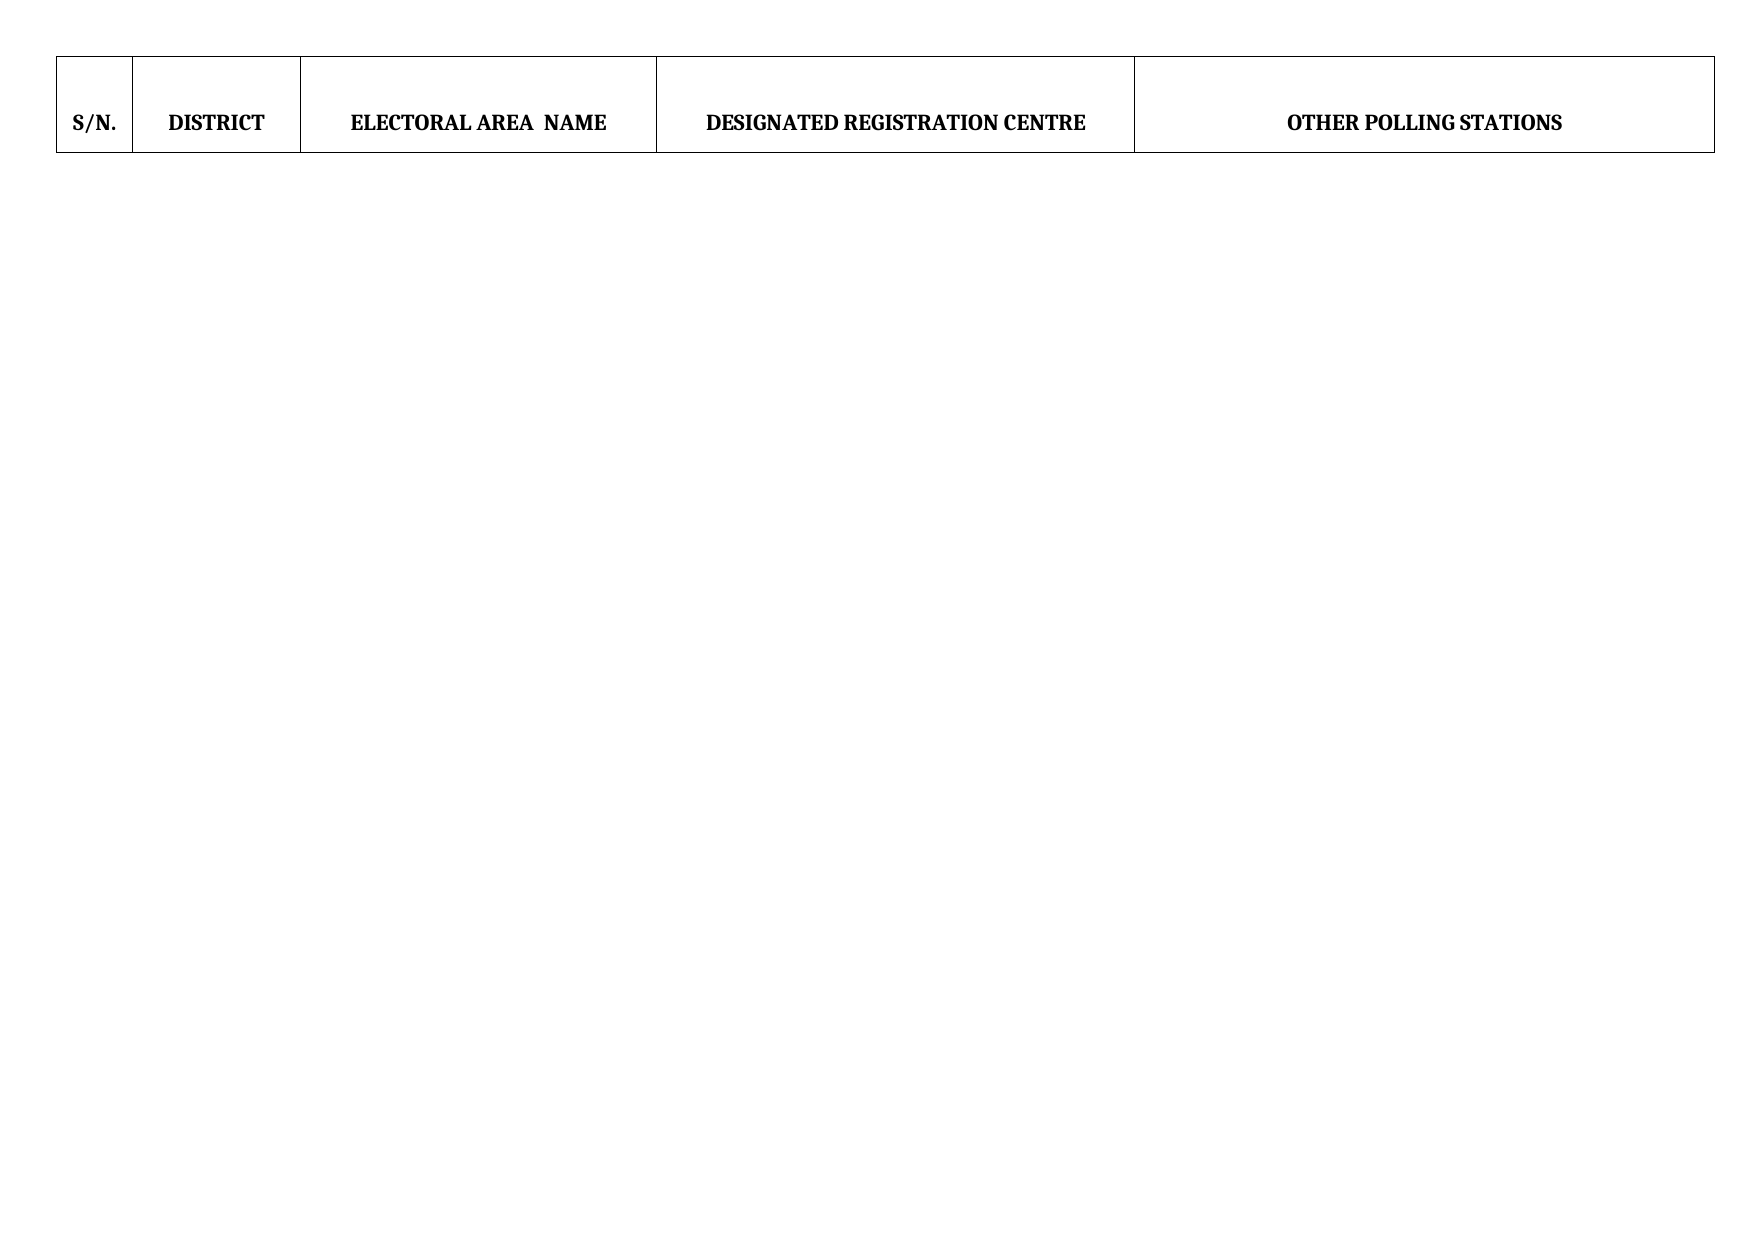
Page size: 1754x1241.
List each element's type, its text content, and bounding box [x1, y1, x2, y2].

table_header S/N. [57, 57, 132, 152]
table_header OTHER POLLING STATIONS [1135, 57, 1714, 152]
table_header DISTRICT [133, 57, 300, 152]
table_header DESIGNATED REGISTRATION CENTRE [657, 57, 1134, 152]
table_header ELECTORAL AREA NAME [301, 57, 656, 152]
